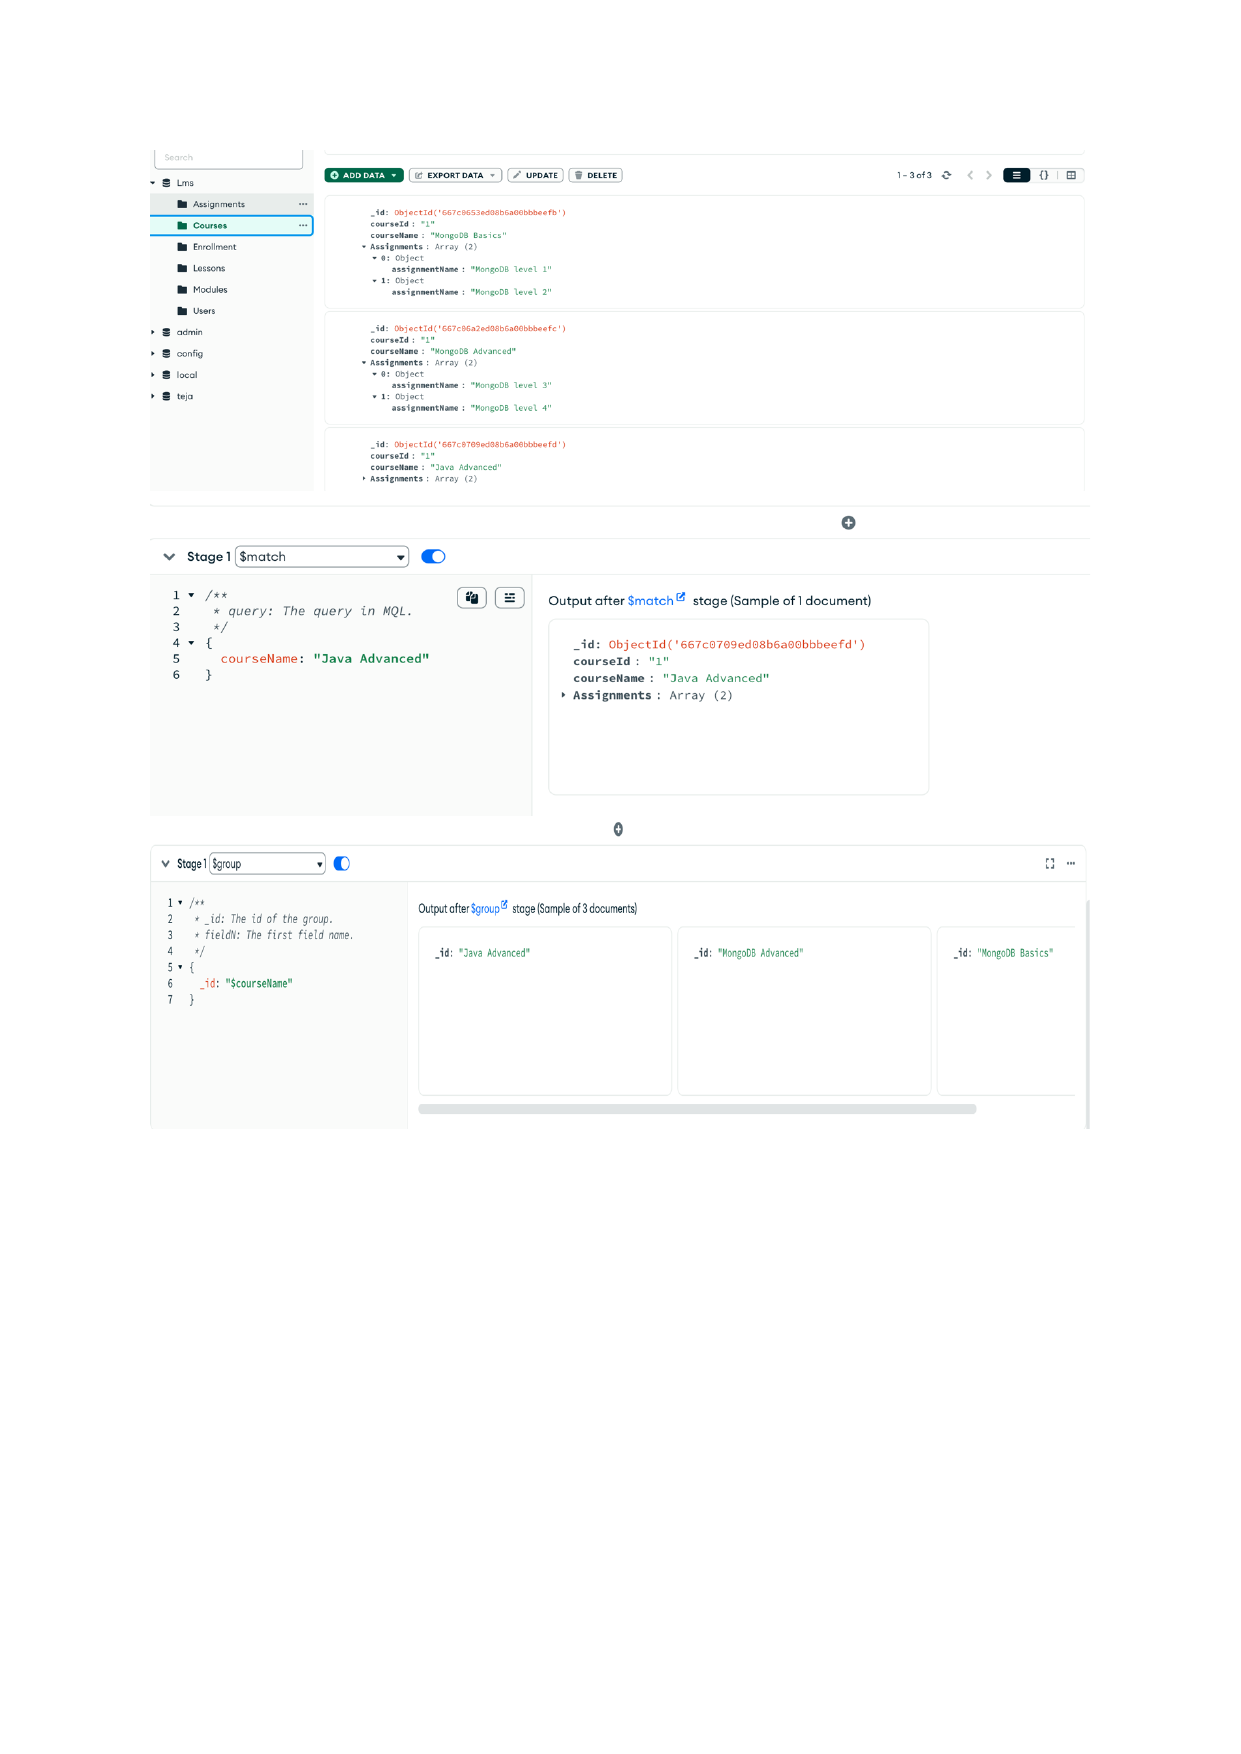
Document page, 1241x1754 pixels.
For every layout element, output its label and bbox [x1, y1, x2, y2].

picture [150, 150, 1091, 1129]
